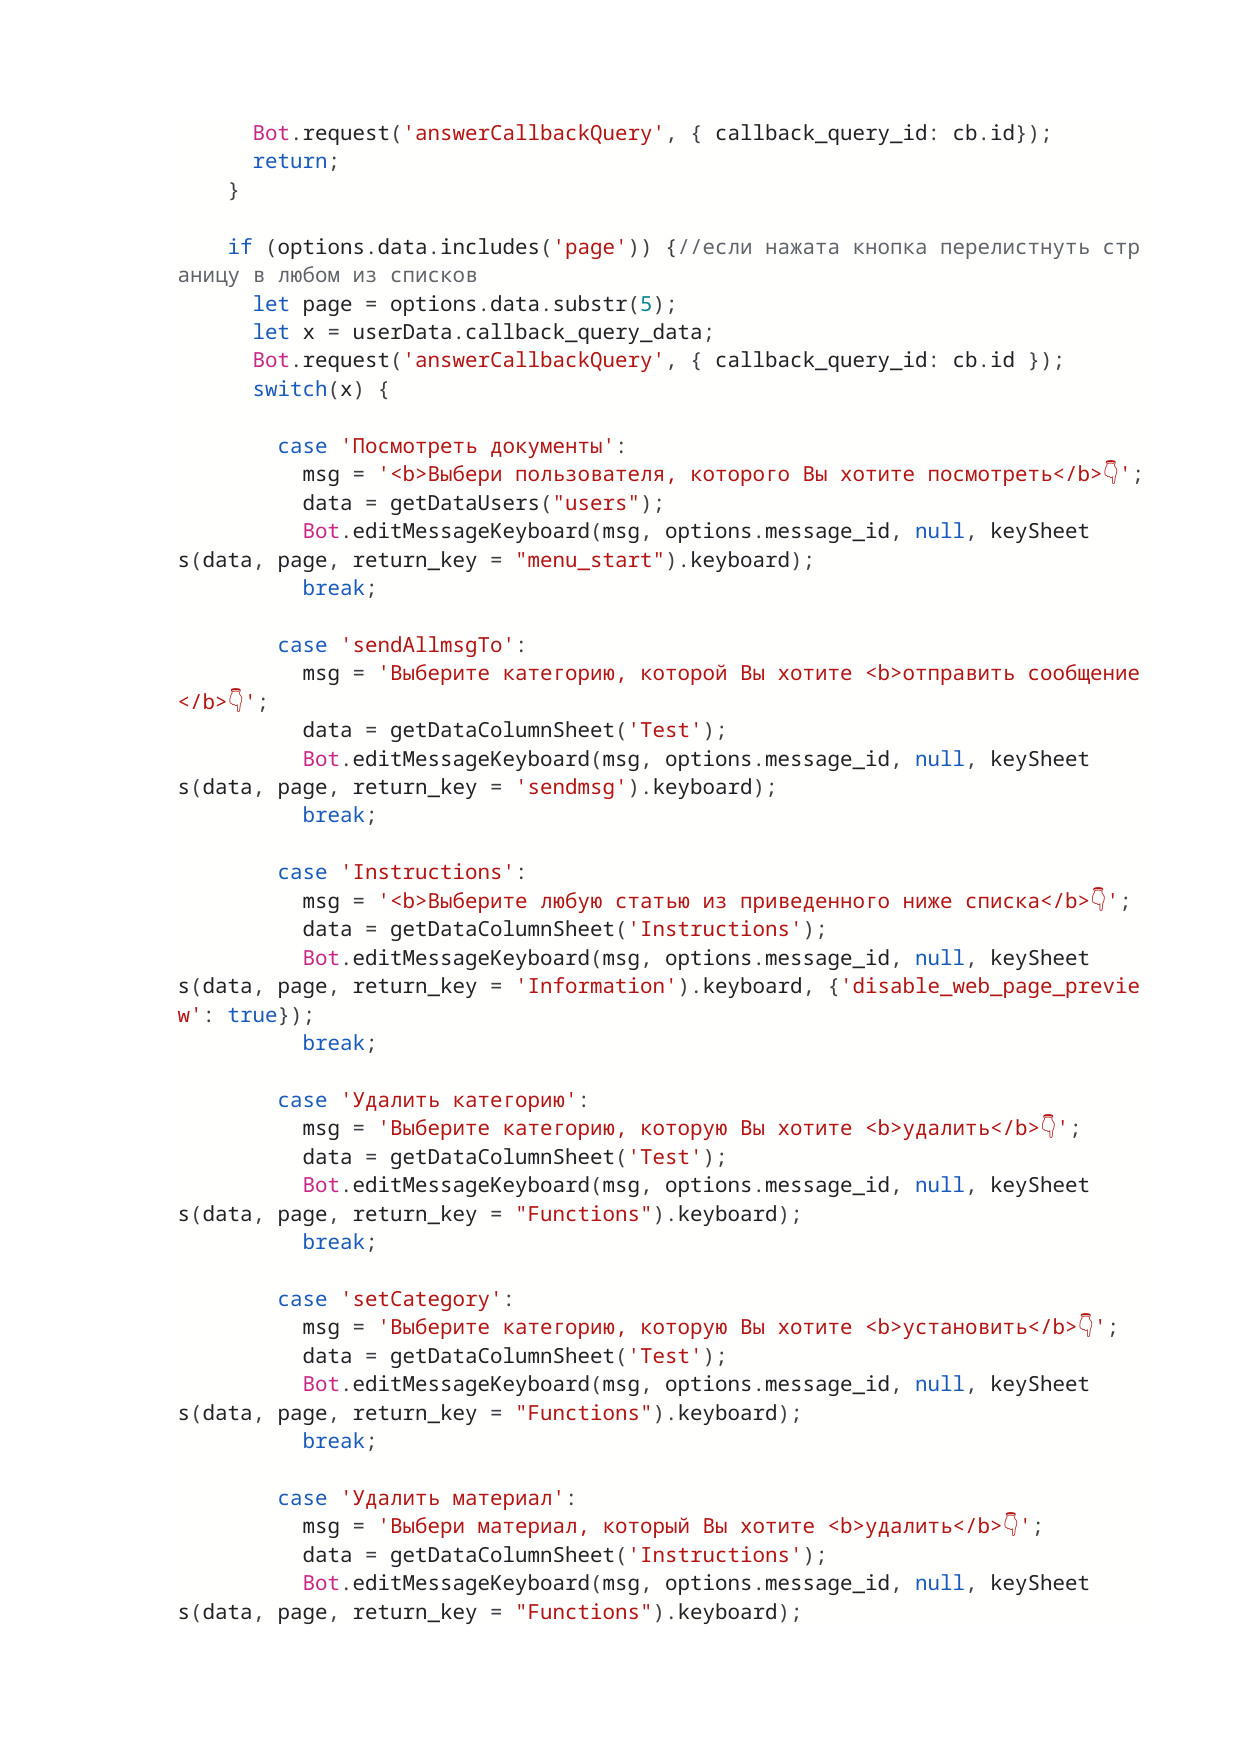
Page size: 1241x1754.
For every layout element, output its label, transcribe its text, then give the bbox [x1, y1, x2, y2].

text let page = options.data.substr(5); [177, 289, 1152, 317]
text Bot.editMessageKeyboard(msg, options.message_id, null, keySheets(data, page, return_key = "menu_start").keyboard); [177, 516, 1152, 573]
text Bot.editMessageKeyboard(msg, options.message_id, null, keySheets(data, page, return_key = 'Information').keyboard, {'disable_web_page_preview': true}); [177, 943, 1152, 1028]
text Bot.request('answerCallbackQuery', { callback_query_id: cb.id}); [177, 118, 1152, 147]
text data = getDataColumnSheet('Test'); [177, 1341, 1152, 1369]
text let x = userData.callback_query_data; [177, 317, 1152, 346]
text data = getDataColumnSheet('Instructions'); [177, 914, 1152, 943]
text Bot.editMessageKeyboard(msg, options.message_id, null, keySheets(data, page, return_key = "Functions").keyboard); [177, 1369, 1152, 1426]
text return; [177, 147, 1152, 175]
text Bot.request('answerCallbackQuery', { callback_query_id: cb.id }); [177, 346, 1152, 374]
text break; [177, 1426, 1152, 1455]
text msg = 'Выбери материал, который Вы хотите <b>удалить</b>👇'; [177, 1512, 1152, 1540]
text case 'Удалить категорию': [177, 1085, 1152, 1113]
text Bot.editMessageKeyboard(msg, options.message_id, null, keySheets(data, page, return_key = 'sendmsg').keyboard); [177, 744, 1152, 801]
text if (options.data.includes('page')) {//если нажата кнопка перелистнуть страницу в любом из списков [177, 232, 1152, 289]
text case 'Удалить материал': [177, 1483, 1152, 1512]
text Bot.editMessageKeyboard(msg, options.message_id, null, keySheets(data, page, return_key = "Functions").keyboard); [177, 1568, 1152, 1625]
text switch(x) { [177, 374, 1152, 402]
text case 'sendAllmsgTo': [177, 630, 1152, 658]
text break; [177, 801, 1152, 829]
text msg = '<b>Выберите любую статью из приведенного ниже списка</b>👇'; [177, 886, 1152, 914]
text data = getDataColumnSheet('Instructions'); [177, 1540, 1152, 1568]
text } [177, 175, 1152, 203]
text msg = 'Выберите категорию, которую Вы хотите <b>удалить</b>👇'; [177, 1113, 1152, 1142]
text msg = 'Выберите категорию, которую Вы хотите <b>установить</b>👇'; [177, 1312, 1152, 1341]
text data = getDataUsers("users"); [177, 488, 1152, 516]
text data = getDataColumnSheet('Test'); [177, 1142, 1152, 1170]
text case 'Посмотреть документы': [177, 431, 1152, 459]
text case 'setCategory': [177, 1284, 1152, 1312]
text case 'Instructions': [177, 857, 1152, 886]
text data = getDataColumnSheet('Test'); [177, 715, 1152, 744]
text Bot.editMessageKeyboard(msg, options.message_id, null, keySheets(data, page, return_key = "Functions").keyboard); [177, 1170, 1152, 1227]
text msg = '<b>Выбери пользователя, которого Вы хотите посмотреть</b>👇'; [177, 459, 1152, 488]
text break; [177, 1028, 1152, 1057]
text break; [177, 1227, 1152, 1256]
text break; [177, 573, 1152, 602]
text msg = 'Выберите категорию, которой Вы хотите <b>отправить сообщение</b>👇'; [177, 658, 1152, 715]
